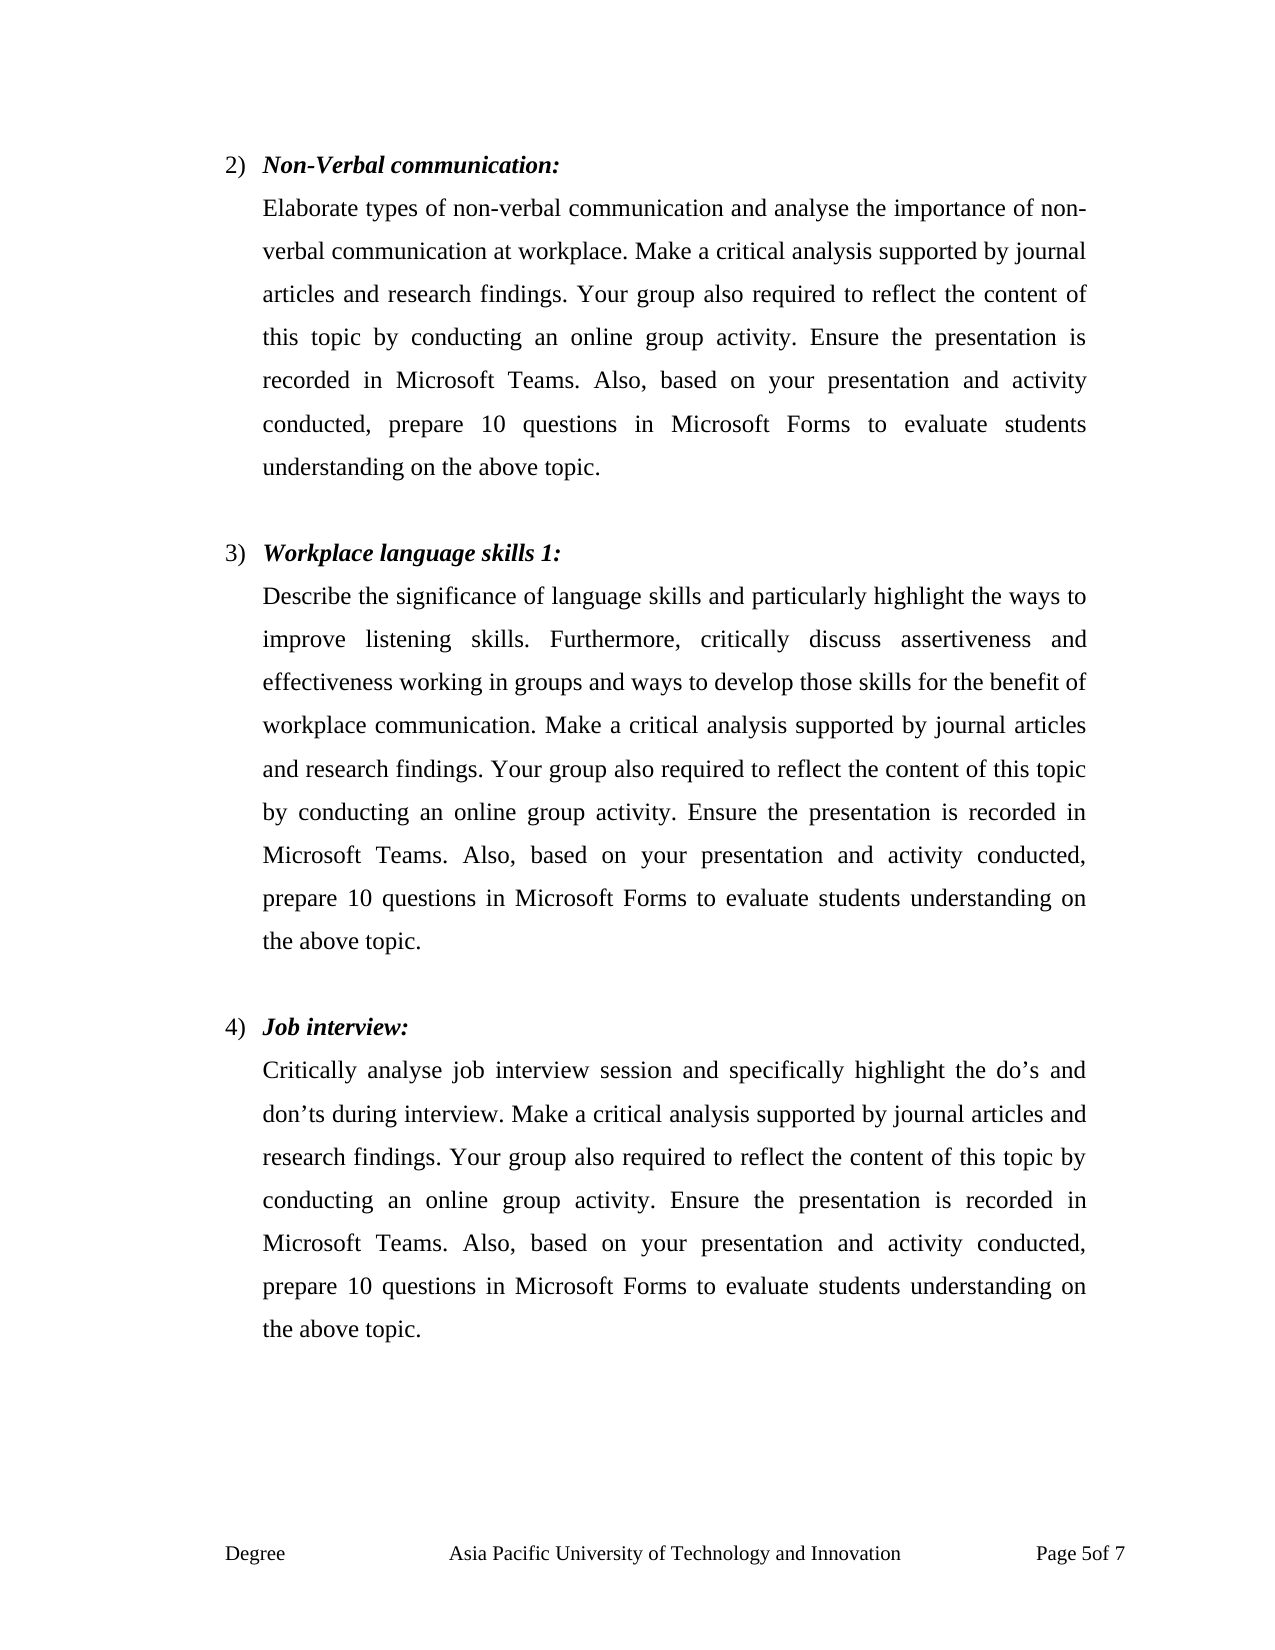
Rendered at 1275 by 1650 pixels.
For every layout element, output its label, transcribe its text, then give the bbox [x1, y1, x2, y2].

list Non-Verbal communication: [225, 150, 1087, 179]
list Job interview: [225, 1012, 1087, 1041]
list Workplace language skills 1: [225, 538, 1087, 567]
list Elaborate types of non-verbal communication and analyse the importance of non-verbal communication at workplace. Make a critical analysis supported by journal articles and research findings. Your group also required to reflect the content of this topic by conducting an online group activity. Ensure the presentation is recorded in Microsoft Teams. Also, based on your presentation and activity conducted, prepare 10 questions in Microsoft Forms to evaluate students understanding on the above topic. [262, 193, 1087, 481]
list Describe the significance of language skills and particularly highlight the ways to improve listening skills. Furthermore, critically discuss assertiveness and effectiveness working in groups and ways to develop those skills for the benefit of workplace communication. Make a critical analysis supported by journal articles and research findings. Your group also required to reflect the content of this topic by conducting an online group activity. Ensure the presentation is recorded in Microsoft Teams. Also, based on your presentation and activity conducted, prepare 10 questions in Microsoft Forms to evaluate students understanding on the above topic. [262, 581, 1087, 955]
list Critically analyse job interview session and specifically highlight the do’s and don’ts during interview. Make a critical analysis supported by journal articles and research findings. Your group also required to reflect the content of this topic by conducting an online group activity. Ensure the presentation is recorded in Microsoft Teams. Also, based on your presentation and activity conducted, prepare 10 questions in Microsoft Forms to evaluate students understanding on the above topic. [262, 1056, 1087, 1343]
